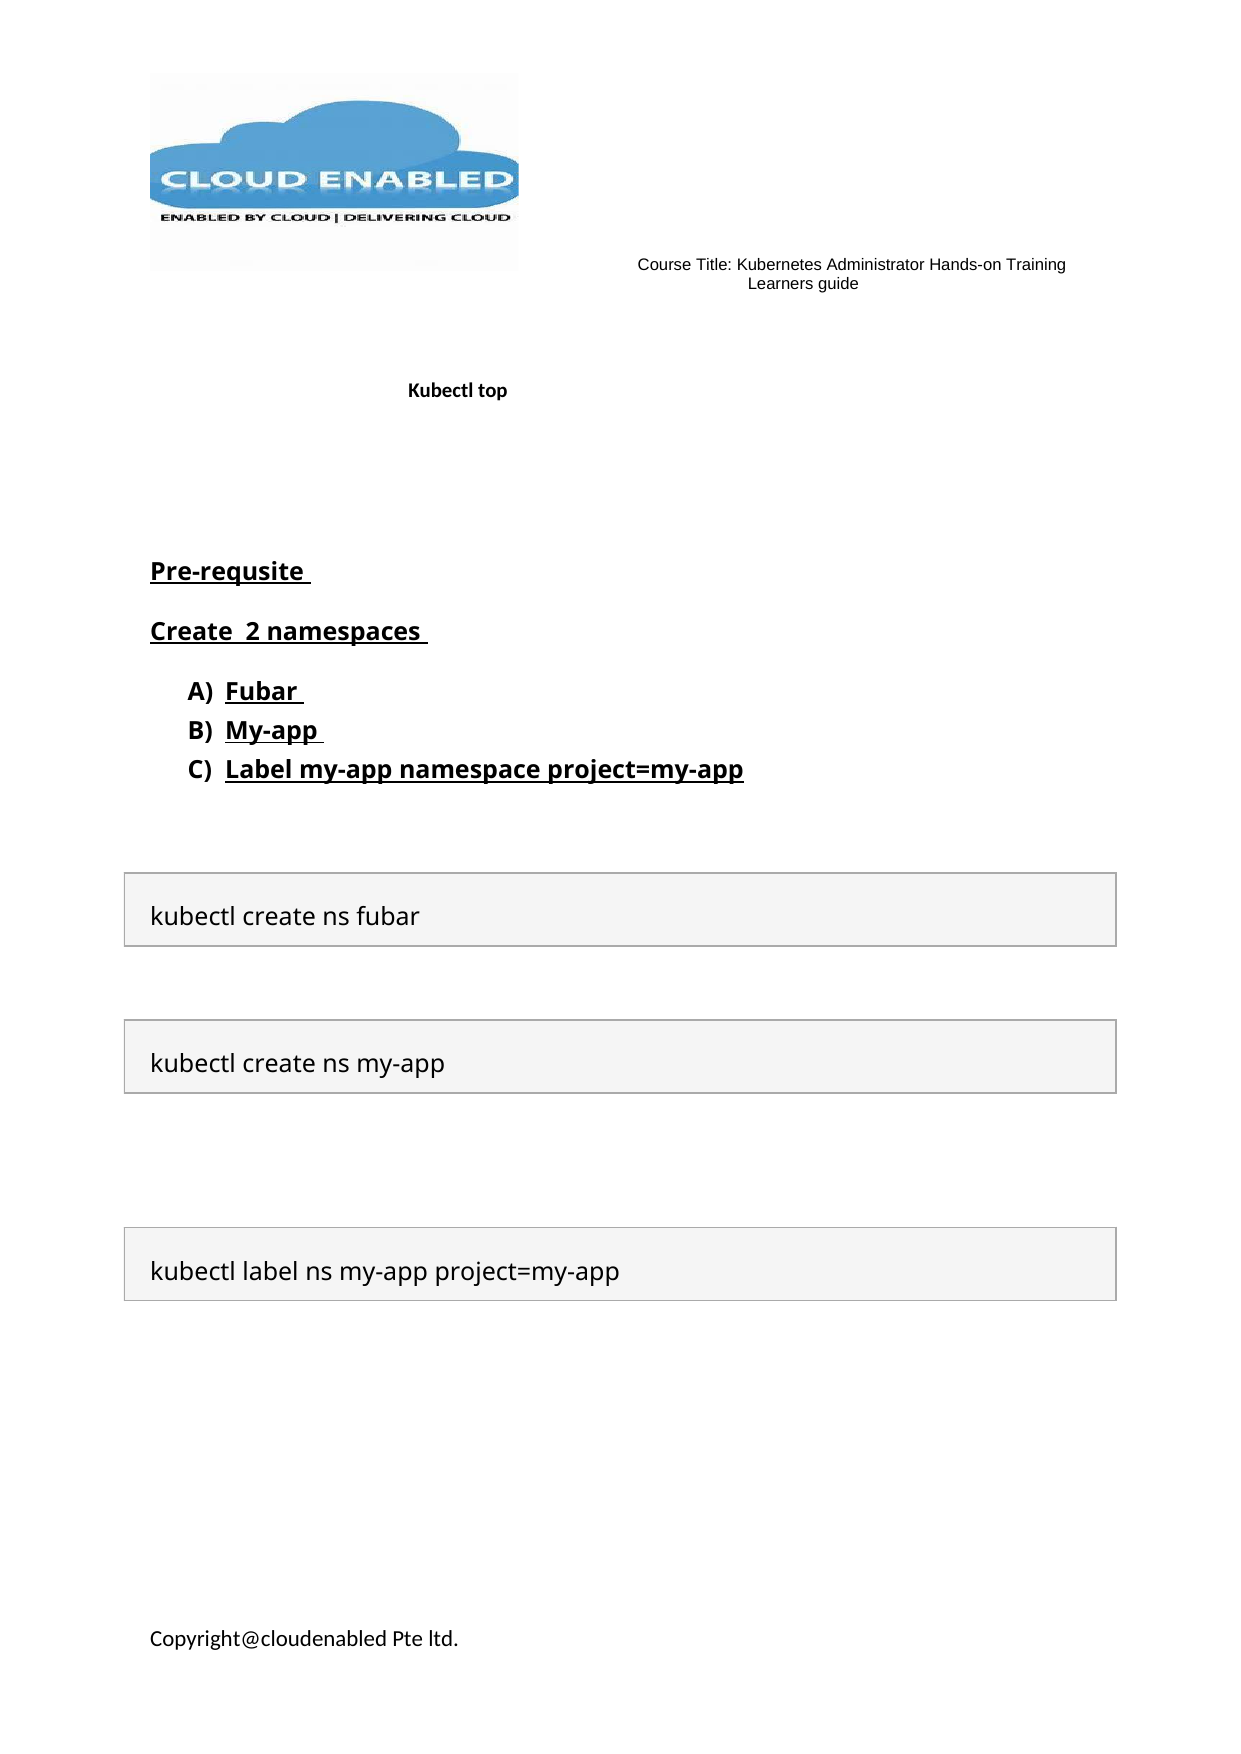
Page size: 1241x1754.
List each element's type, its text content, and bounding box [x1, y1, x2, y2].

text Create 2 namespaces [150, 614, 1090, 648]
text kubectl create ns my-app [125, 1021, 1115, 1092]
list Label my-app namespace project=my-app [187, 752, 1090, 786]
text Pre-requsite [150, 554, 1090, 588]
picture [150, 73, 519, 271]
list Fubar [187, 674, 1090, 708]
text kubectl label ns my-app project=my-app [125, 1228, 1115, 1300]
text kubectl create ns fubar [125, 874, 1115, 945]
text Kubectl top [150, 377, 1090, 403]
list My-app [187, 713, 1090, 747]
